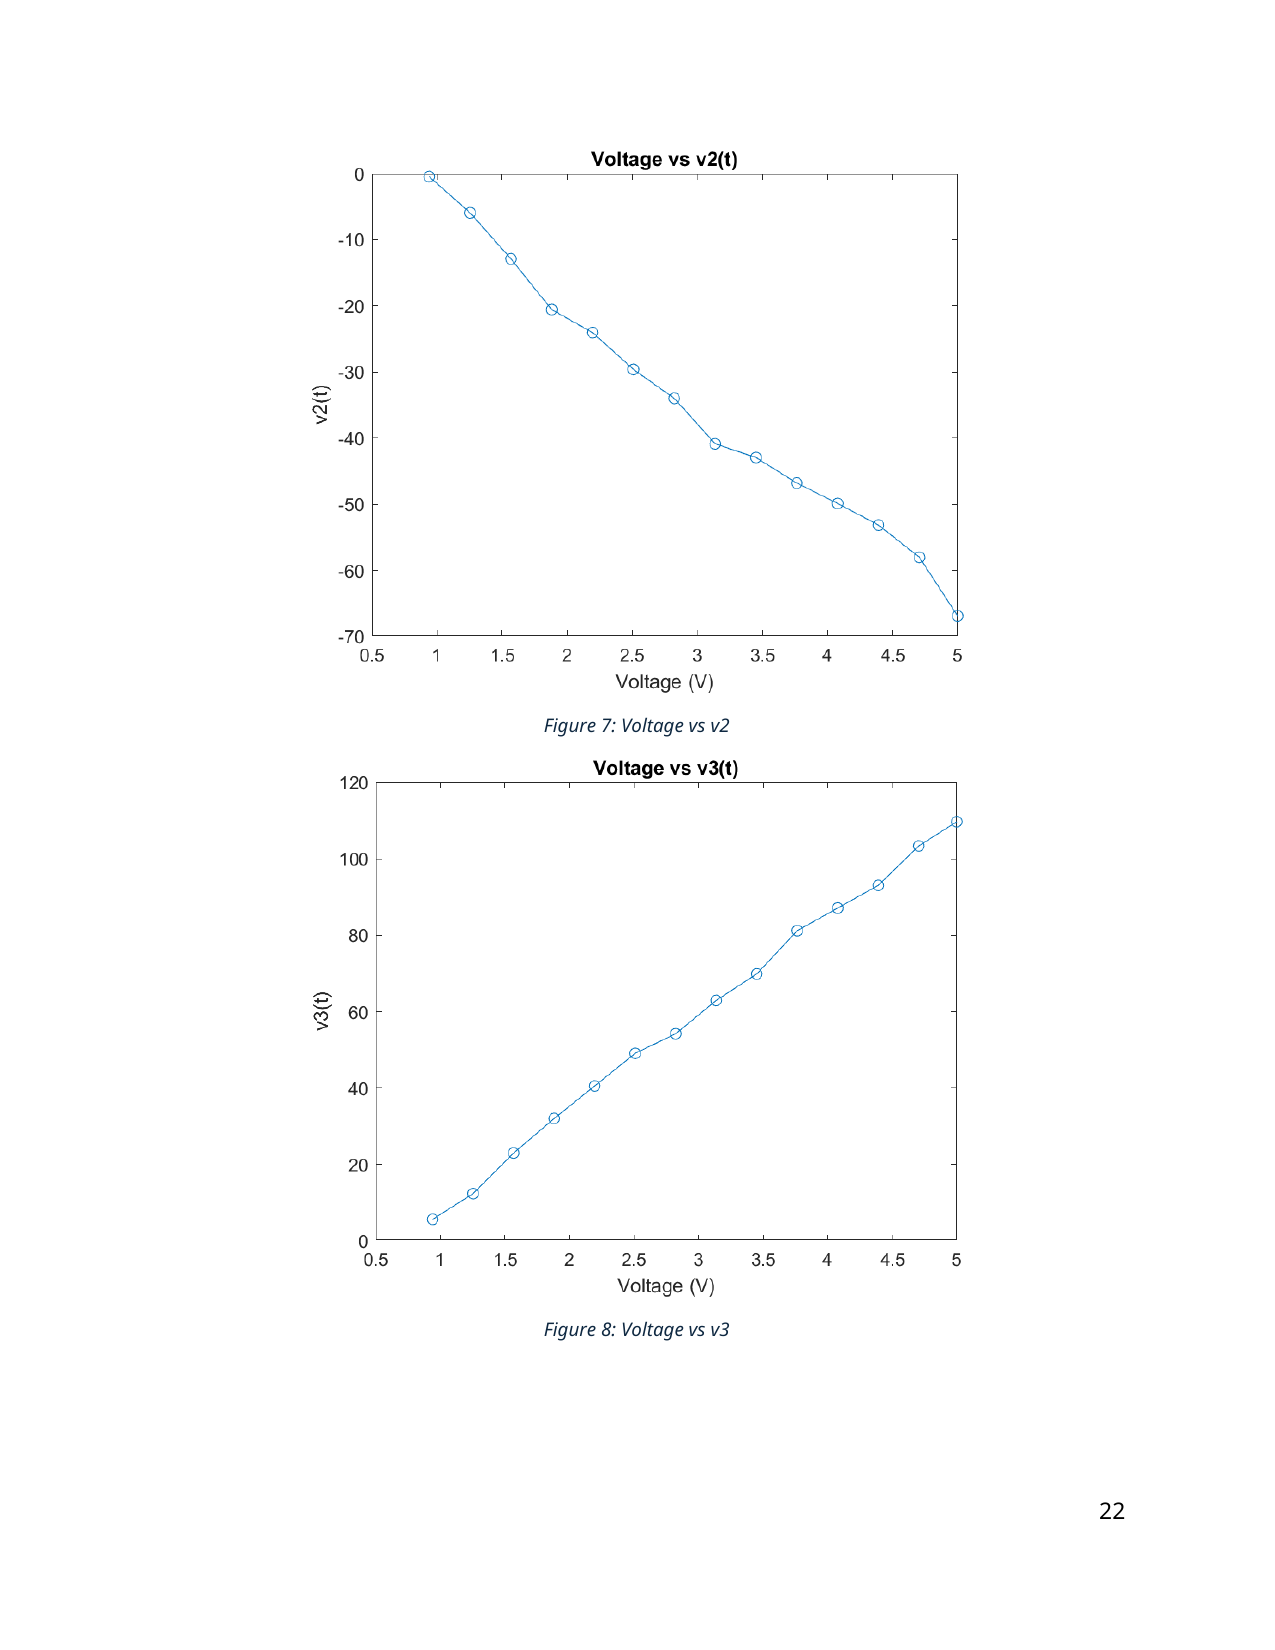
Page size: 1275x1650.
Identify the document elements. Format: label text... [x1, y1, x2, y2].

text Figure 8: Voltage vs v3 [150, 1316, 1125, 1342]
picture [311, 758, 964, 1298]
picture [310, 150, 965, 694]
text Figure 7: Voltage vs v2 [150, 712, 1125, 738]
